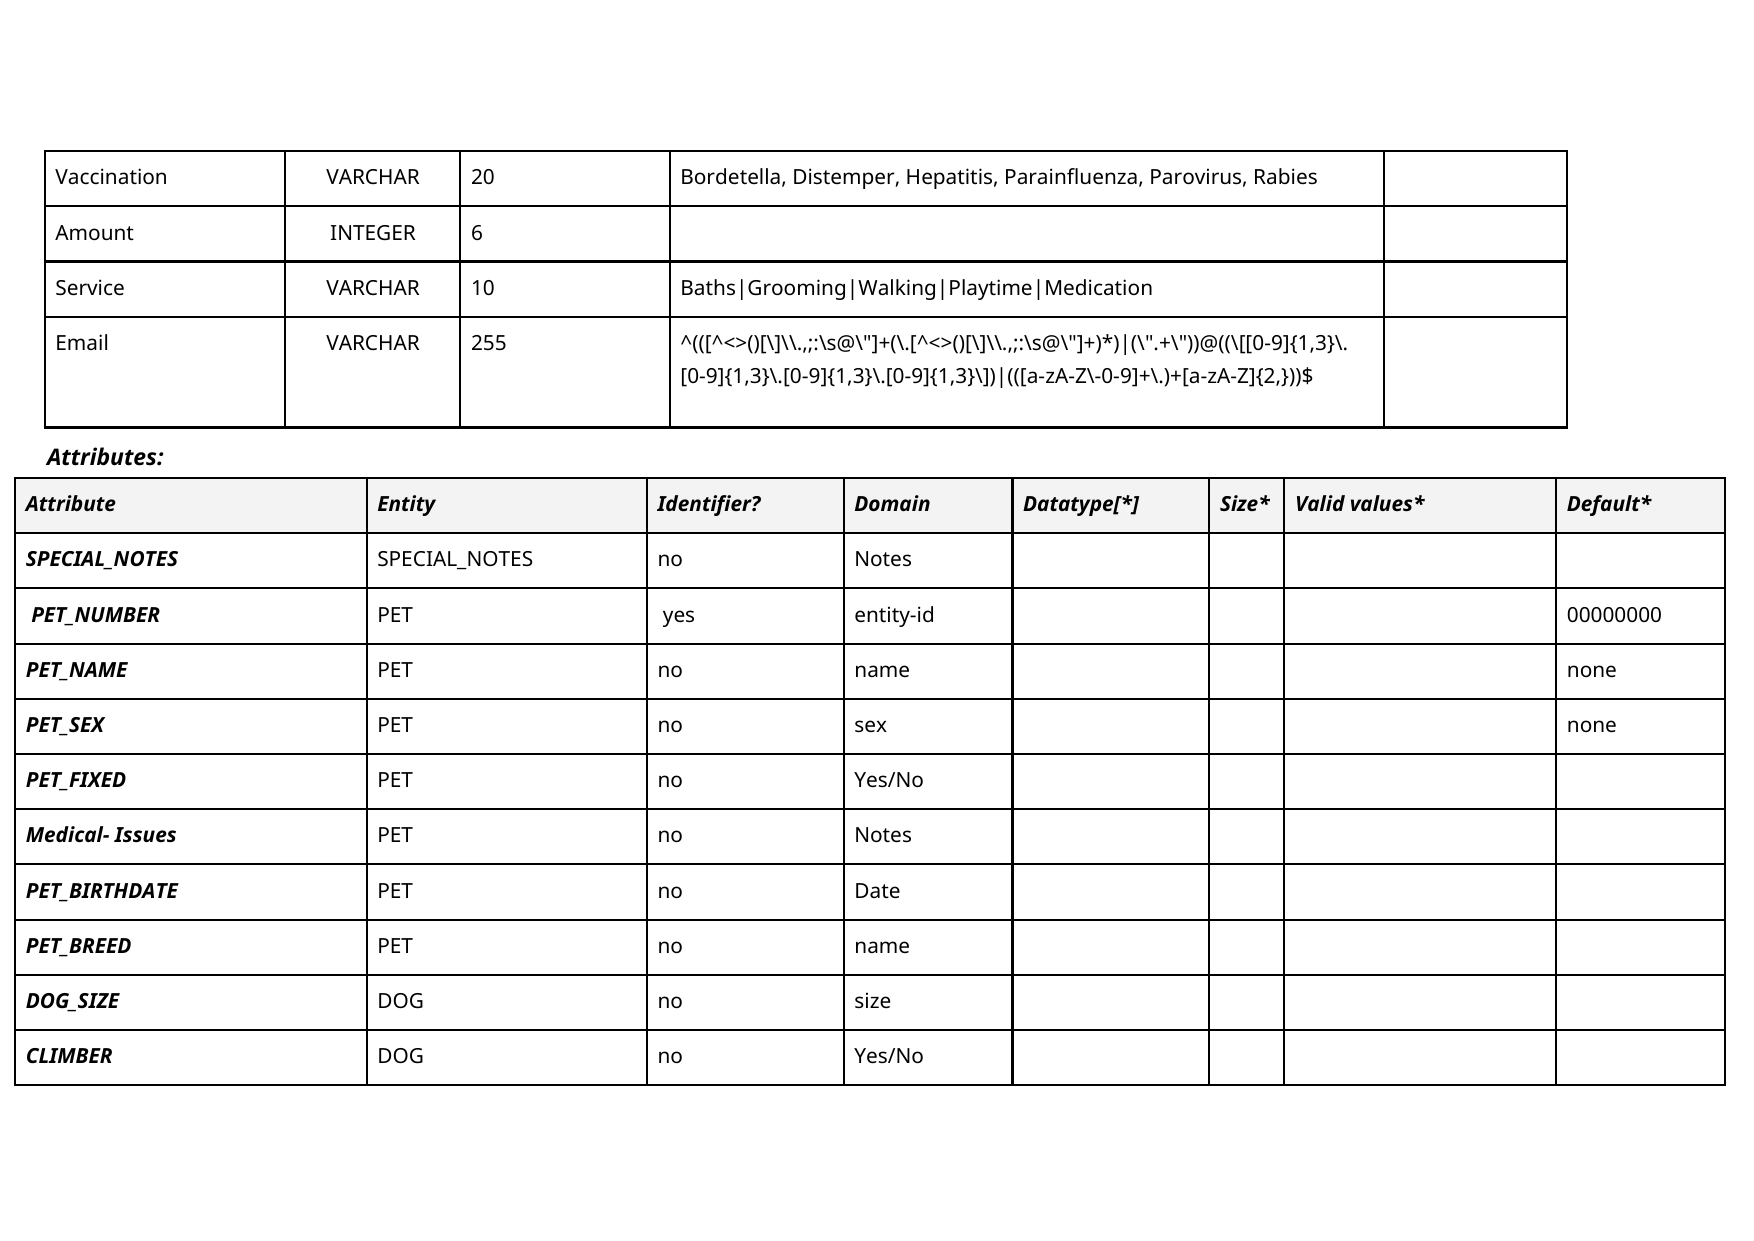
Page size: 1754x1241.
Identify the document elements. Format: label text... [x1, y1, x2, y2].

table_cell Email [46, 318, 284, 426]
table_cell Service [46, 263, 284, 316]
table_cell [1285, 589, 1555, 642]
table_cell [1210, 700, 1283, 753]
table_cell DOG_SIZE [16, 976, 366, 1029]
table_cell [1014, 589, 1208, 642]
table_cell Baths|Grooming|Walking|Playtime|Medication [671, 263, 1383, 316]
table_cell [1285, 755, 1555, 808]
table_cell Yes/No [845, 755, 1011, 808]
table_cell [1014, 534, 1208, 587]
table_cell VARCHAR [286, 152, 459, 205]
table_cell PET [368, 810, 646, 863]
table_cell [1285, 810, 1555, 863]
table_cell 255 [461, 318, 669, 426]
table_cell PET_SEX [16, 700, 366, 753]
table_cell PET_BREED [16, 921, 366, 974]
table_cell [1014, 976, 1208, 1029]
table_cell [1210, 810, 1283, 863]
table_cell PET_BIRTHDATE [16, 865, 366, 918]
table_cell PET_FIXED [16, 755, 366, 808]
table_cell ^(([^<>()[\]\\.,;:\s@\"]+(\.[^<>()[\]\\.,;:\s@\"]+)*)|(\".+\"))@((\[[0-9]{1,3}\.[0-9]{1,3}\.[0-9]{1,3}\.[0-9]{1,3}\])|(([a-zA-Z\-0-9]+\.)+[a-zA-Z]{2,}))$ [671, 318, 1383, 426]
table_cell PET_NUMBER [16, 589, 366, 642]
table_cell [1210, 589, 1283, 642]
table_cell no [648, 810, 843, 863]
table_cell DOG [368, 1031, 646, 1084]
table_cell no [648, 700, 843, 753]
table_cell [1285, 700, 1555, 753]
table_cell Medical- Issues [16, 810, 366, 863]
table_cell Vaccination [46, 152, 284, 205]
table_cell [1285, 865, 1555, 918]
table_cell no [648, 534, 843, 587]
table_cell [1210, 645, 1283, 698]
table_cell [1557, 534, 1724, 587]
table_cell [671, 207, 1383, 260]
table_cell [1557, 865, 1724, 918]
table_cell Notes [845, 810, 1011, 863]
table_cell PET [368, 700, 646, 753]
table_cell VARCHAR [286, 318, 459, 426]
table_cell PET [368, 755, 646, 808]
table_cell PET [368, 589, 646, 642]
table_cell VARCHAR [286, 263, 459, 316]
table_cell Notes [845, 534, 1011, 587]
table_cell sex [845, 700, 1011, 753]
table_cell yes [648, 589, 843, 642]
table_cell CLIMBER [16, 1031, 366, 1084]
table_cell 10 [461, 263, 669, 316]
table_cell Yes/No [845, 1031, 1011, 1084]
table_cell DOG [368, 976, 646, 1029]
table_cell [1285, 921, 1555, 974]
table_header Attribute [16, 479, 366, 532]
table_cell PET [368, 921, 646, 974]
table_header Identifier? [648, 479, 843, 532]
table_cell Date [845, 865, 1011, 918]
table_cell SPECIAL_NOTES [368, 534, 646, 587]
table_cell name [845, 645, 1011, 698]
table_cell no [648, 921, 843, 974]
table_cell name [845, 921, 1011, 974]
table_cell [1385, 207, 1566, 260]
table_cell Amount [46, 207, 284, 260]
table_cell 6 [461, 207, 669, 260]
table_cell [1557, 976, 1724, 1029]
table_cell SPECIAL_NOTES [16, 534, 366, 587]
table_cell [1210, 976, 1283, 1029]
table_cell PET_NAME [16, 645, 366, 698]
table_cell [1385, 152, 1566, 205]
table_cell no [648, 976, 843, 1029]
table_cell no [648, 755, 843, 808]
table_cell PET [368, 645, 646, 698]
table_cell [1385, 318, 1566, 426]
table_cell [1014, 921, 1208, 974]
table_cell [1557, 921, 1724, 974]
table_header Entity [368, 479, 646, 532]
table_header Default* [1557, 479, 1724, 532]
table_cell 00000000 [1557, 589, 1724, 642]
table_cell [1210, 865, 1283, 918]
table_cell [1210, 921, 1283, 974]
table_cell Bordetella, Distemper, Hepatitis, Parainfluenza, Parovirus, Rabies [671, 152, 1383, 205]
table_header Valid values* [1285, 479, 1555, 532]
table_cell [1014, 755, 1208, 808]
table_cell [1285, 1031, 1555, 1084]
table_cell no [648, 1031, 843, 1084]
table_cell entity-id [845, 589, 1011, 642]
table_cell [1014, 810, 1208, 863]
table_cell [1557, 755, 1724, 808]
table_header Datatype[*] [1014, 479, 1208, 532]
table_cell [1385, 263, 1566, 316]
table_header Size* [1210, 479, 1283, 532]
table_cell [1014, 645, 1208, 698]
table_cell PET [368, 865, 646, 918]
table_cell [1285, 976, 1555, 1029]
table_cell [1014, 700, 1208, 753]
table_cell [1557, 1031, 1724, 1084]
table_cell no [648, 645, 843, 698]
table_cell [1210, 534, 1283, 587]
table_cell INTEGER [286, 207, 459, 260]
table_cell size [845, 976, 1011, 1029]
table_cell [1210, 1031, 1283, 1084]
table_cell 20 [461, 152, 669, 205]
table_cell none [1557, 700, 1724, 753]
table_cell [1285, 534, 1555, 587]
table_cell none [1557, 645, 1724, 698]
table_cell no [648, 865, 843, 918]
table_cell [1014, 1031, 1208, 1084]
table_cell [1557, 810, 1724, 863]
table_header Domain [845, 479, 1011, 532]
table_cell [1210, 755, 1283, 808]
table_cell [1285, 645, 1555, 698]
table_cell [1014, 865, 1208, 918]
text Attributes: [47, 441, 1604, 472]
